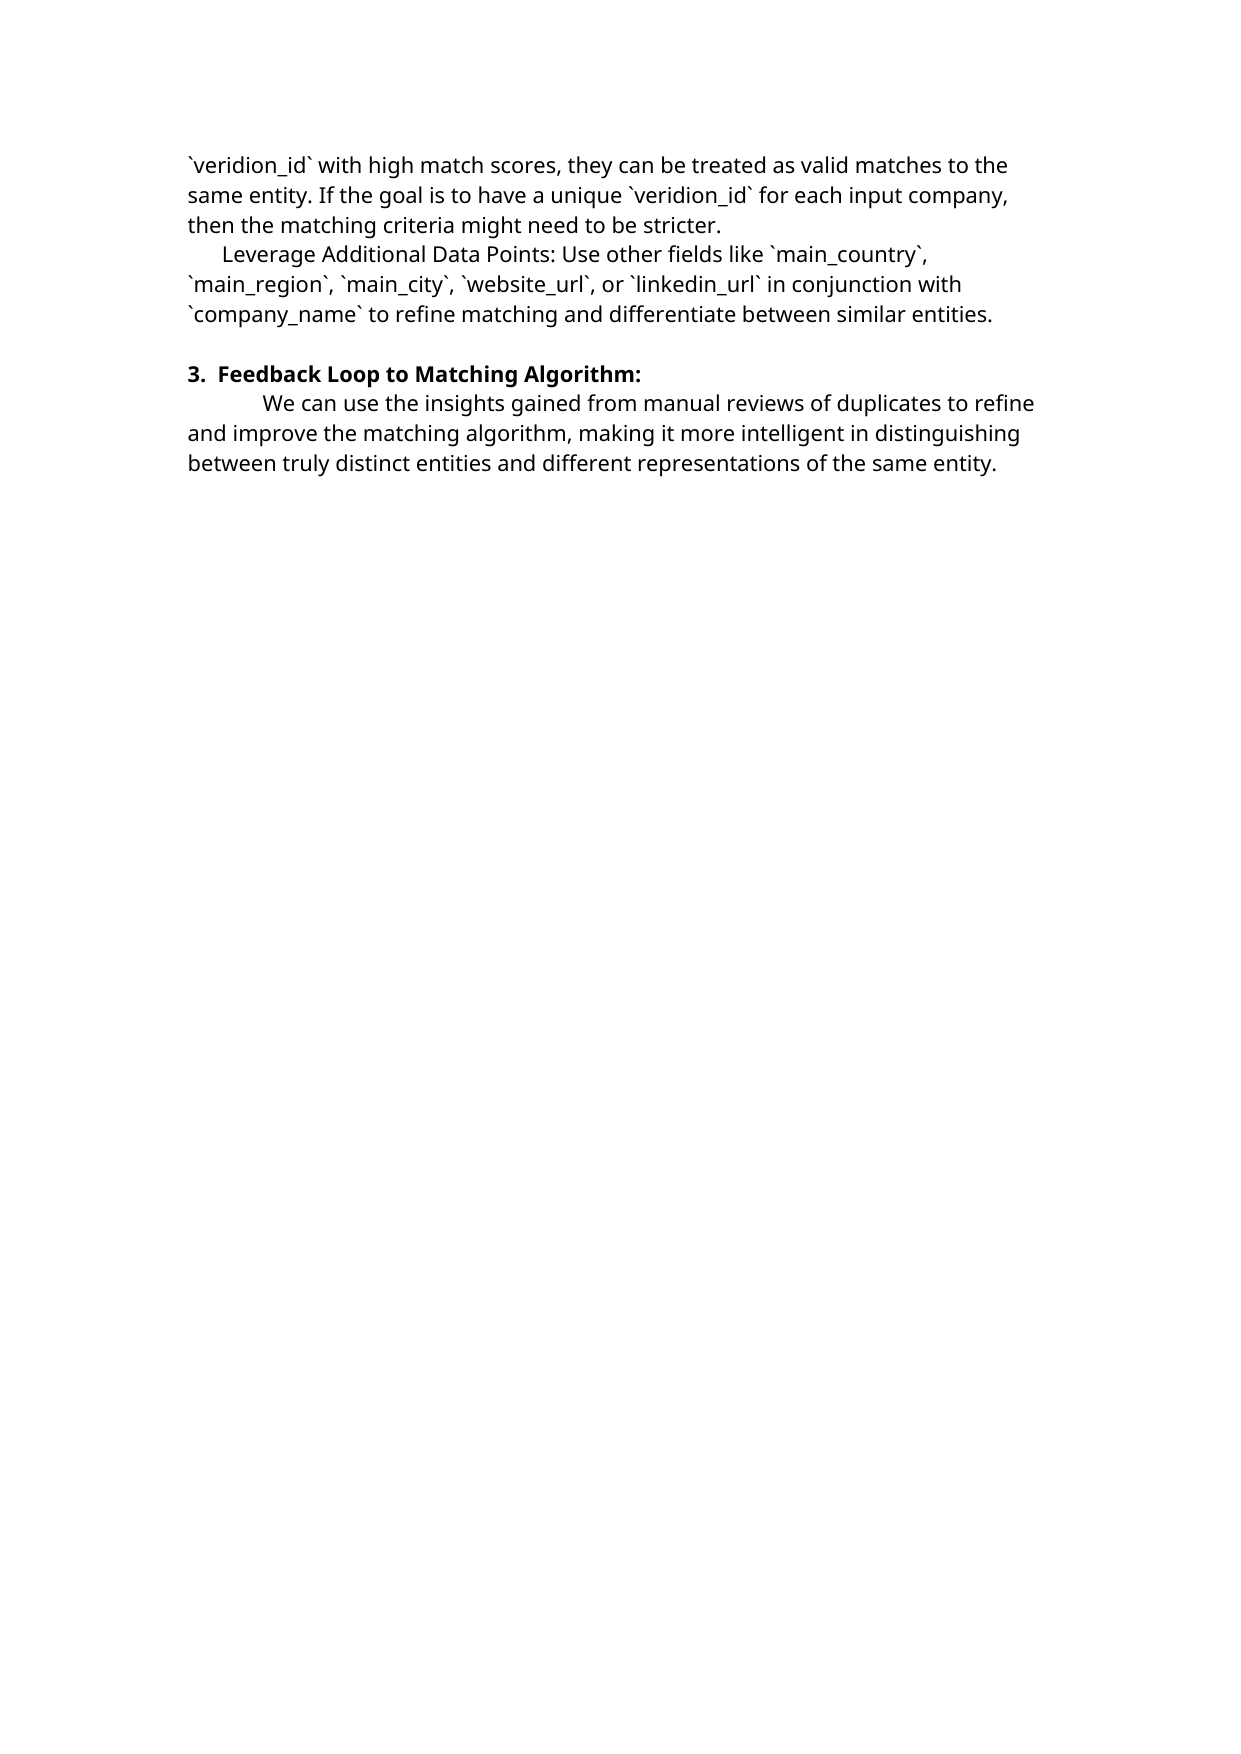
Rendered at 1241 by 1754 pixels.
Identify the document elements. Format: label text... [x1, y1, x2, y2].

text We can use the insights gained from manual reviews of duplicates to refine and improve the matching algorithm, making it more intelligent in distinguishing between truly distinct entities and different representations of the same entity. [187, 388, 1053, 478]
text Leverage Additional Data Points: Use other fields like `main_country`, `main_region`, `main_city`, `website_url`, or `linkedin_url` in conjunction with `company_name` to refine matching and differentiate between similar entities. [187, 239, 1053, 329]
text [187, 150, 1053, 239]
text 3. Feedback Loop to Matching Algorithm: [187, 358, 1053, 388]
